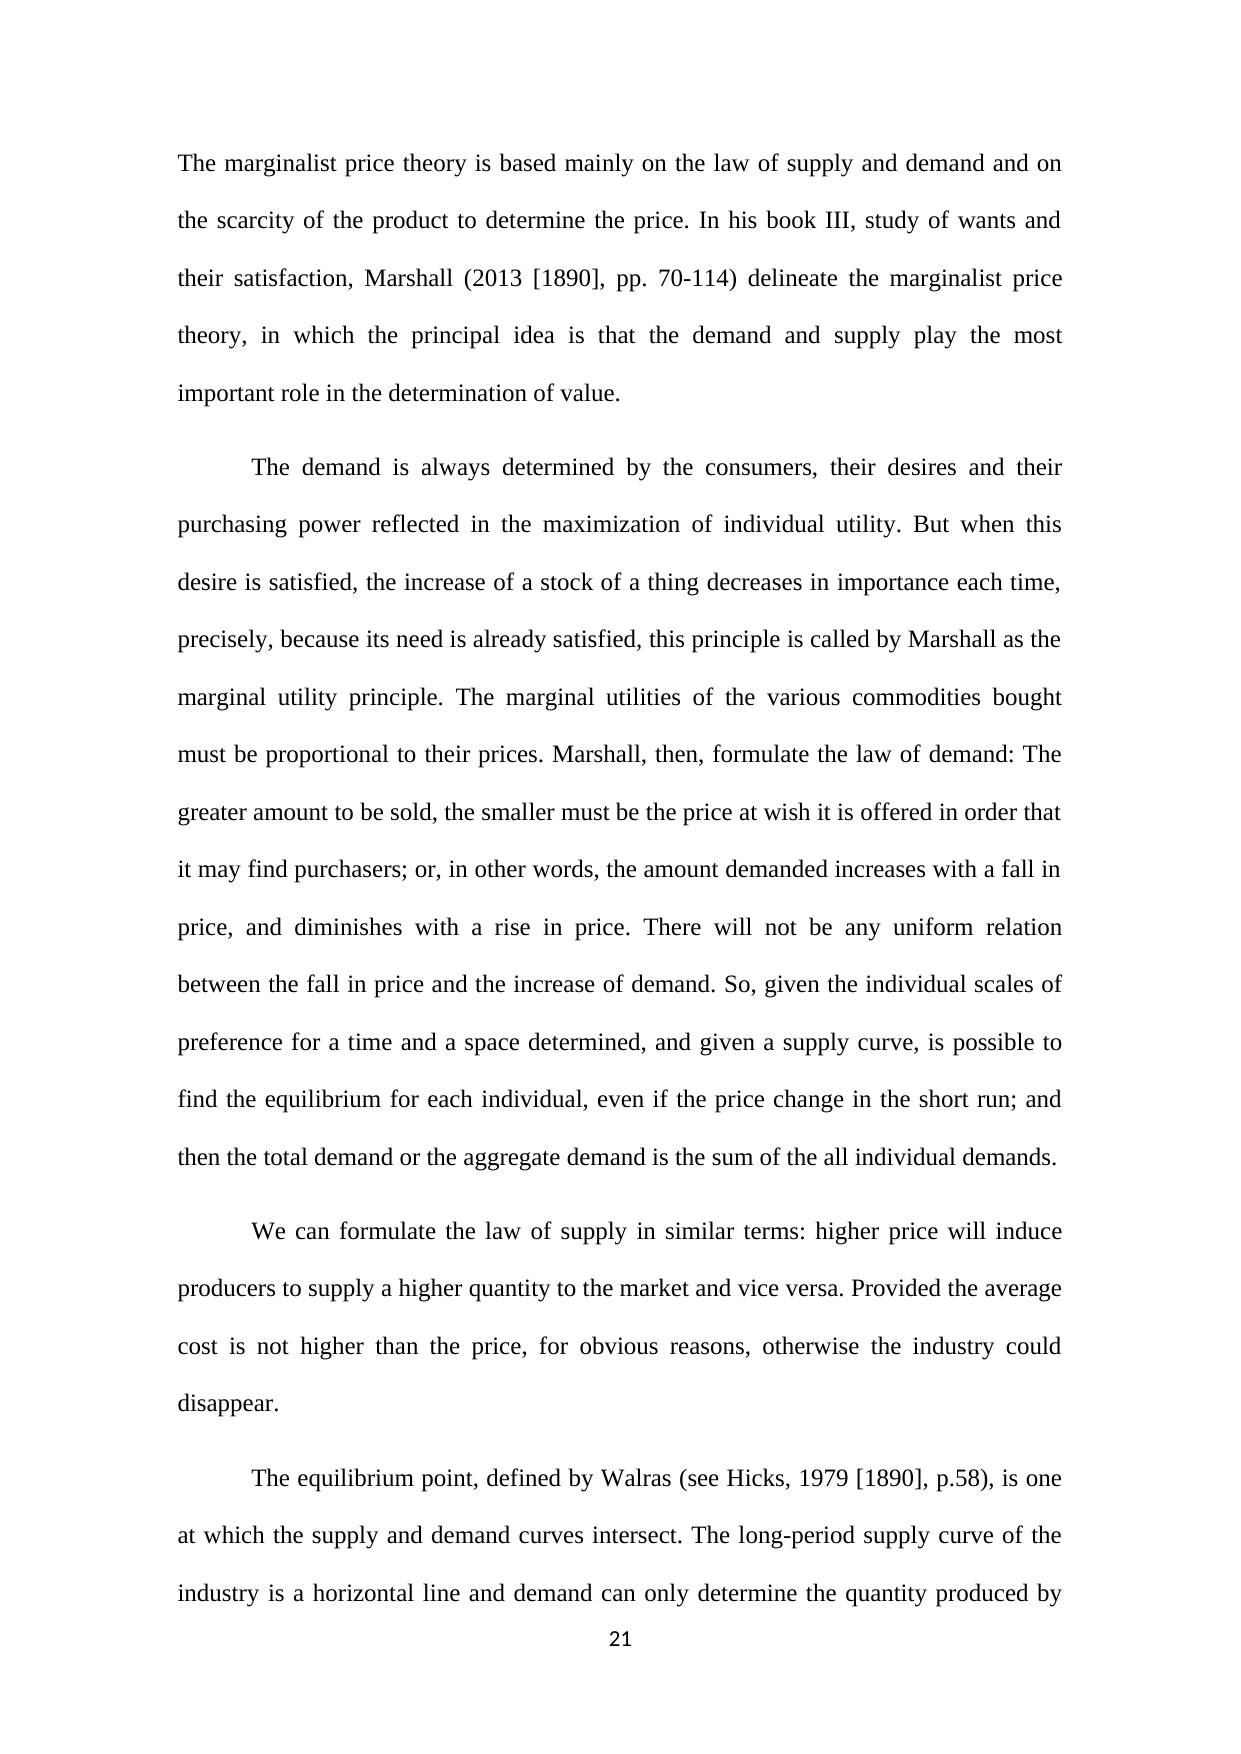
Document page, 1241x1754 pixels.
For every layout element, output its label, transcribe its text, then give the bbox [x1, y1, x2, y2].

text We can formulate the law of supply in similar terms: higher price will induce producers to supply a higher quantity to the market and vice versa. Provided the average cost is not higher than the price, for obvious reasons, otherwise the industry could disappear. [177, 1216, 1063, 1417]
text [177, 1463, 1063, 1606]
text The marginalist price theory is based mainly on the law of supply and demand and on the scarcity of the product to determine the price. In his book III, study of wants and their satisfaction, Marshall (2013 [1890], pp. 70-114) delineate the marginalist price theory, in which the principal idea is that the demand and supply play the most important role in the determination of value. [177, 148, 1063, 406]
text The demand is always determined by the consumers, their desires and their purchasing power reflected in the maximization of individual utility. But when this desire is satisfied, the increase of a stock of a thing decreases in importance each time, precisely, because its need is already satisfied, this principle is called by Marshall as the marginal utility principle. The marginal utilities of the various commodities bought must be proportional to their prices. Marshall, then, formulate the law of demand: The greater amount to be sold, the smaller must be the price at wish it is offered in order that it may find purchasers; or, in other words, the amount demanded increases with a fall in price, and diminishes with a rise in price. There will not be any uniform relation between the fall in price and the increase of demand. So, given the individual scales of preference for a time and a space determined, and given a supply curve, is possible to find the equilibrium for each individual, even if the price change in the short run; and then the total demand or the aggregate demand is the sum of the all individual demands. [177, 452, 1063, 1171]
